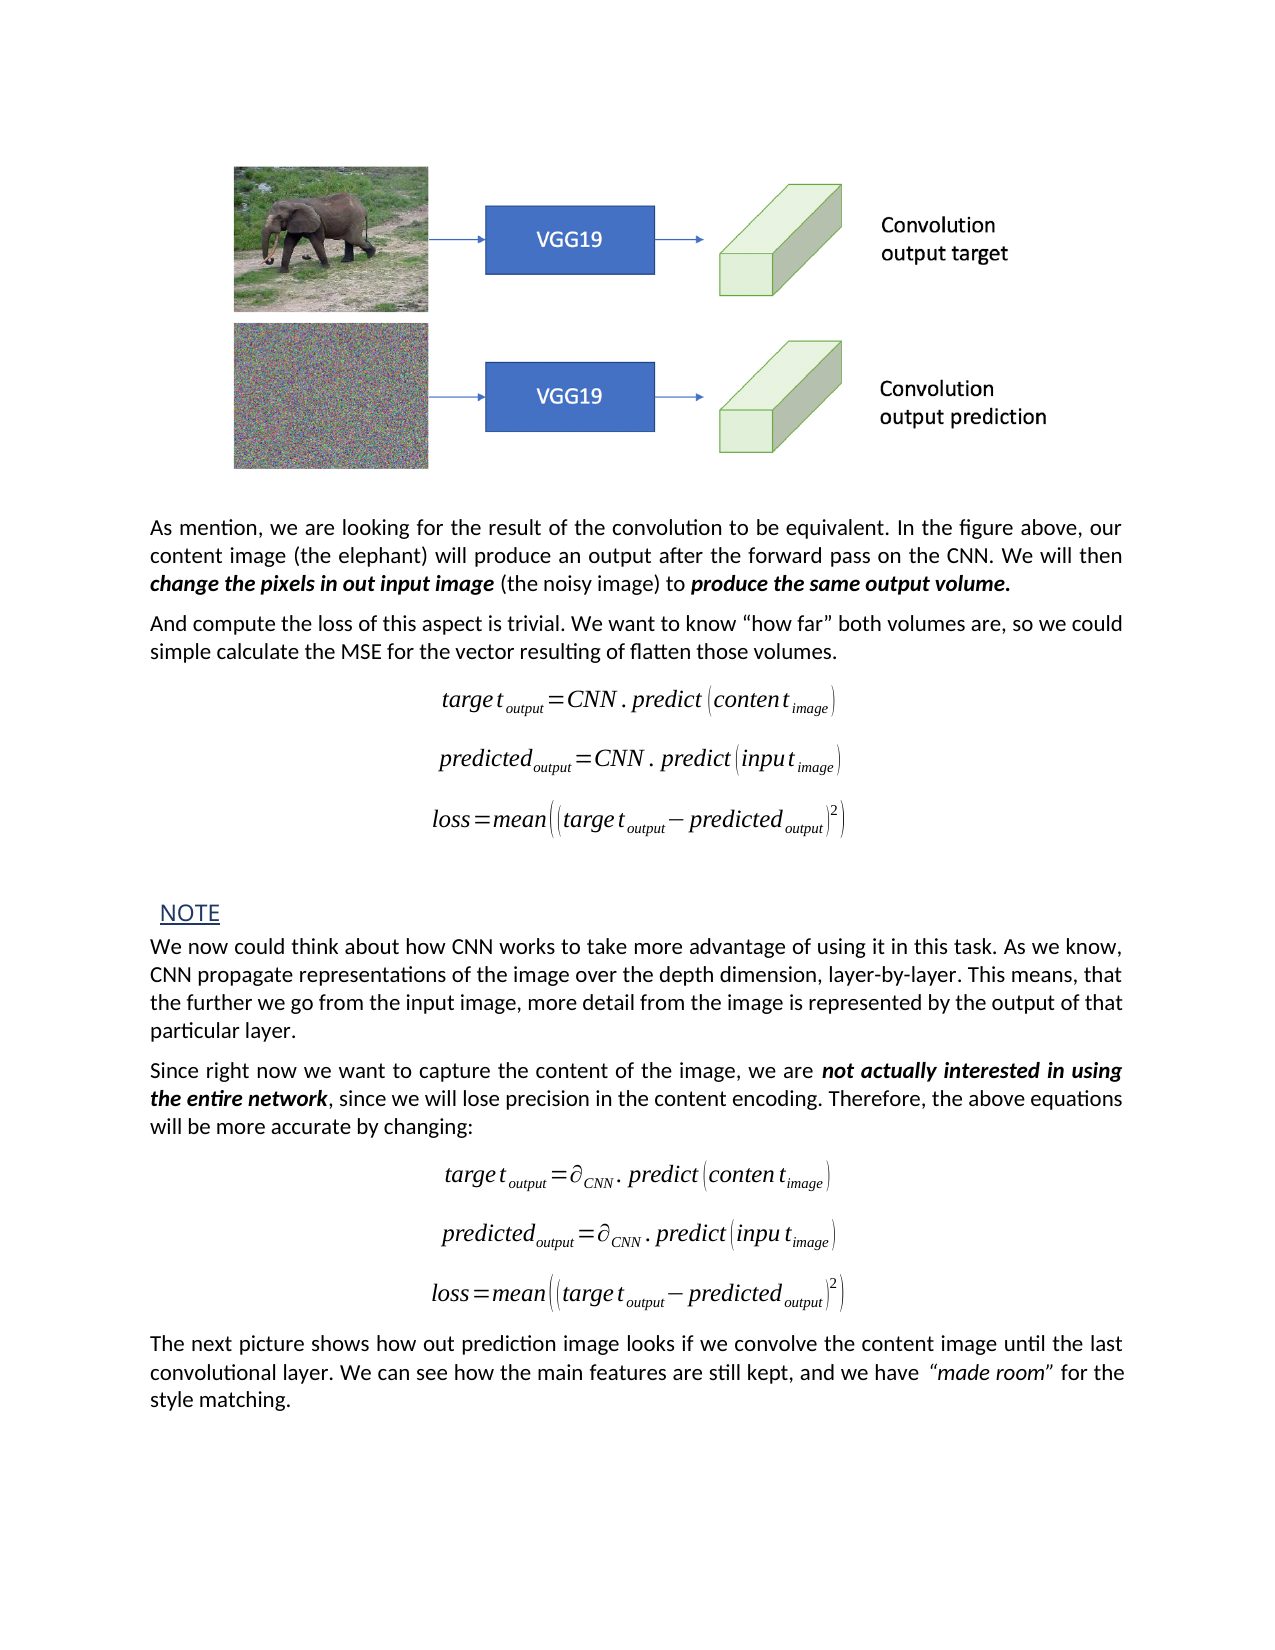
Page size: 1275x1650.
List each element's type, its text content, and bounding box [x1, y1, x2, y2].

text The next picture shows how out prediction image looks if we convolve the content image until the last convolutional layer. We can see how the main features are still kept, and we have “made room” for the style matching. [150, 1329, 1125, 1414]
text We now could think about how CNN works to take more advantage of using it in this task. As we know, CNN propagate representations of the image over the depth dimension, layer-by-layer. This means, that the further we go from the input image, more detail from the image is represented by the output of that particular layer. [150, 932, 1125, 1044]
table_header [150, 678, 1127, 737]
subtitle NOTE [159, 896, 1107, 928]
table_cell [150, 797, 1127, 856]
text As mention, we are looking for the result of the convolution to be equivalent. In the figure above, our content image (the elephant) will produce an output after the forward pass on the CNN. We will then change the pixels in out input image (the noisy image) to produce the same output volume. [150, 513, 1125, 597]
table_cell [150, 1271, 1125, 1329]
text Since right now we want to capture the content of the image, we are not actually interested in using the entire network, since we will lose precision in the content encoding. Therefore, the above equations will be more accurate by changing: [150, 1056, 1125, 1141]
table_header [150, 1153, 1125, 1212]
table_cell [150, 1212, 1125, 1271]
table_cell [150, 737, 1127, 797]
text And compute the loss of this aspect is trivial. We want to know “how far” both volumes are, so we could simple calculate the MSE for the vector resulting of flatten those volumes. [150, 609, 1125, 665]
picture [220, 150, 1055, 501]
